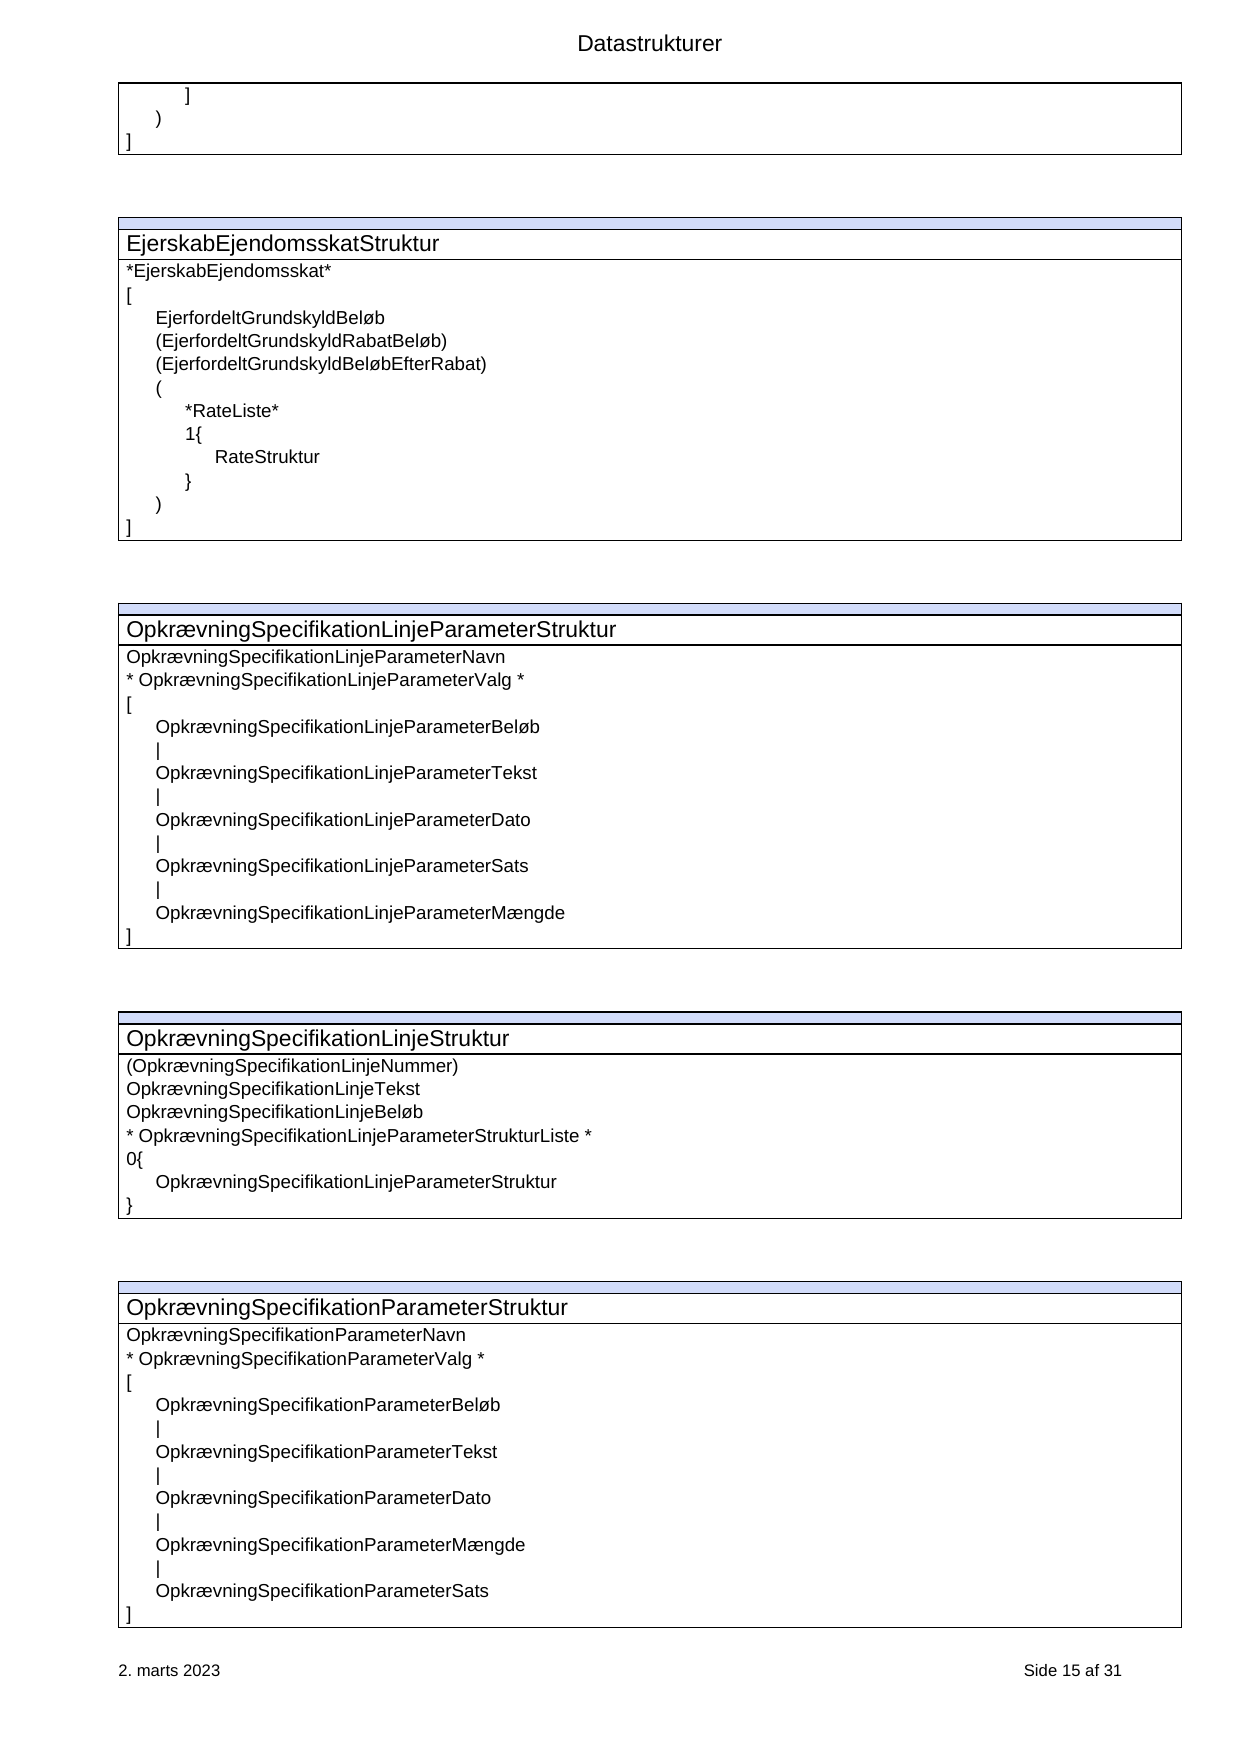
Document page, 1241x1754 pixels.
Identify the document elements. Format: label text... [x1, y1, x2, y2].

table_header [119, 218, 1181, 229]
table_cell *EjerskabEjendomsskat* [ EjerfordeltGrundskyldBeløb (EjerfordeltGrundskyldRabatBeløb) (EjerfordeltGrundskyldBeløbEfterRabat) ( *RateListe* 1{ RateStruktur } ) ] [119, 260, 1181, 539]
table_header [119, 1282, 1181, 1293]
table_cell OpkrævningSpecifikationLinjeParameterStruktur [119, 616, 1181, 644]
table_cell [119, 84, 1181, 154]
table_header [119, 1013, 1181, 1023]
table_cell (OpkrævningSpecifikationLinjeNummer) OpkrævningSpecifikationLinjeTekst OpkrævningSpecifikationLinjeBeløb * OpkrævningSpecifikationLinjeParameterStrukturListe * 0{ OpkrævningSpecifikationLinjeParameterStruktur } [119, 1055, 1181, 1218]
table_cell OpkrævningSpecifikationParameterNavn * OpkrævningSpecifikationParameterValg * [ OpkrævningSpecifikationParameterBeløb | OpkrævningSpecifikationParameterTekst | OpkrævningSpecifikationParameterDato | OpkrævningSpecifikationParameterMængde | OpkrævningSpecifikationParameterSats ] [119, 1324, 1181, 1627]
table_cell OpkrævningSpecifikationParameterStruktur [119, 1294, 1181, 1323]
table_cell EjerskabEjendomsskatStruktur [119, 230, 1181, 259]
table_cell OpkrævningSpecifikationLinjeStruktur [119, 1025, 1181, 1053]
table_cell OpkrævningSpecifikationLinjeParameterNavn * OpkrævningSpecifikationLinjeParameterValg * [ OpkrævningSpecifikationLinjeParameterBeløb | OpkrævningSpecifikationLinjeParameterTekst | OpkrævningSpecifikationLinjeParameterDato | OpkrævningSpecifikationLinjeParameterSats | OpkrævningSpecifikationLinjeParameterMængde ] [119, 646, 1181, 948]
table_header [119, 604, 1181, 614]
